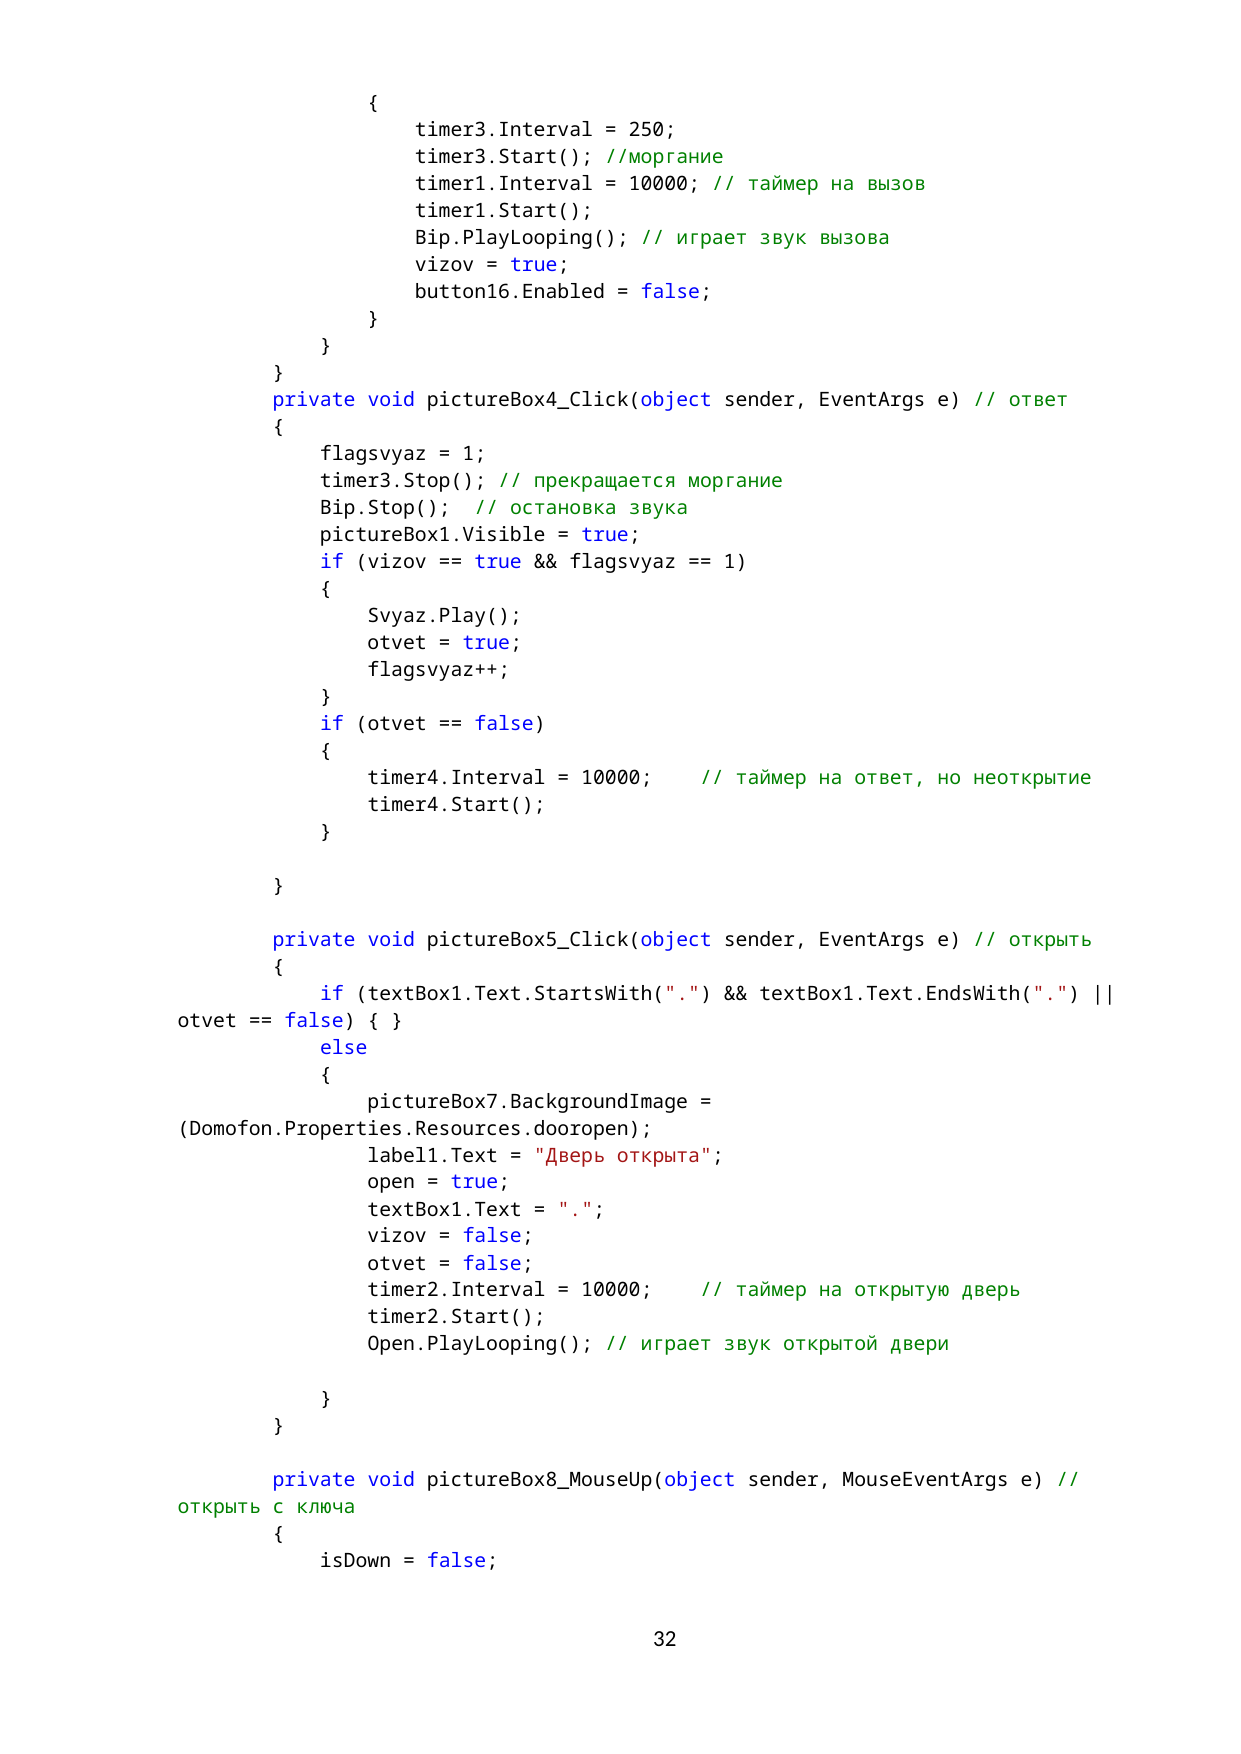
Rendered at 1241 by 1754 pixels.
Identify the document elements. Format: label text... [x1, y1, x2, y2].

text timer3.Stop(); // прекращается моргание [177, 466, 1152, 493]
text pictureBox7.BackgroundImage = (Domofon.Properties.Resources.dooropen); [177, 1087, 1152, 1141]
text open = true; [177, 1168, 1152, 1195]
text { [177, 1519, 1152, 1547]
text timer1.Start(); [177, 197, 1152, 223]
text vizov = false; [177, 1222, 1152, 1249]
text if (vizov == true && flagsvyaz == 1) [177, 547, 1152, 574]
text } [177, 1412, 1152, 1439]
text } [177, 304, 1152, 331]
text private void pictureBox5_Click(object sender, EventArgs e) // открыть [177, 925, 1152, 952]
text Open.PlayLooping(); // играет звук открытой двери [177, 1330, 1152, 1357]
text } [177, 1385, 1152, 1412]
text otvet = false; [177, 1249, 1152, 1276]
text timer4.Interval = 10000; // таймер на ответ, но неоткрытие [177, 763, 1152, 790]
text if (otvet == false) [177, 709, 1152, 736]
text private void pictureBox8_MouseUp(object sender, MouseEventArgs e) // открыть с ключа [177, 1466, 1152, 1519]
text Svyaz.Play(); [177, 601, 1152, 628]
text Bip.Stop(); // остановка звука [177, 493, 1152, 520]
text pictureBox1.Visible = true; [177, 520, 1152, 547]
text vizov = true; [177, 251, 1152, 277]
text { [177, 412, 1152, 439]
text } [177, 817, 1152, 844]
text timer3.Start(); //моргание [177, 143, 1152, 169]
text Bip.PlayLooping(); // играет звук вызова [177, 223, 1152, 251]
text timer2.Start(); [177, 1303, 1152, 1330]
text flagsvyaz++; [177, 655, 1152, 682]
text timer3.Interval = 250; [177, 116, 1152, 143]
text textBox1.Text = "."; [177, 1195, 1152, 1222]
text } [177, 358, 1152, 385]
text otvet = true; [177, 628, 1152, 655]
text { [177, 952, 1152, 979]
text } [177, 682, 1152, 709]
text { [177, 736, 1152, 763]
text timer1.Interval = 10000; // таймер на вызов [177, 169, 1152, 197]
text { [177, 89, 1152, 116]
text isDown = false; [177, 1547, 1152, 1573]
text } [177, 331, 1152, 358]
text { [177, 1060, 1152, 1087]
text else [177, 1033, 1152, 1060]
text button16.Enabled = false; [177, 277, 1152, 304]
text label1.Text = "Дверь открыта"; [177, 1141, 1152, 1168]
text flagsvyaz = 1; [177, 439, 1152, 466]
text timer4.Start(); [177, 790, 1152, 817]
text } [177, 871, 1152, 898]
text { [177, 574, 1152, 601]
text private void pictureBox4_Click(object sender, EventArgs e) // ответ [177, 385, 1152, 412]
text timer2.Interval = 10000; // таймер на открытую дверь [177, 1276, 1152, 1303]
text if (textBox1.Text.StartsWith(".") && textBox1.Text.EndsWith(".") || otvet == false) { } [177, 979, 1152, 1033]
